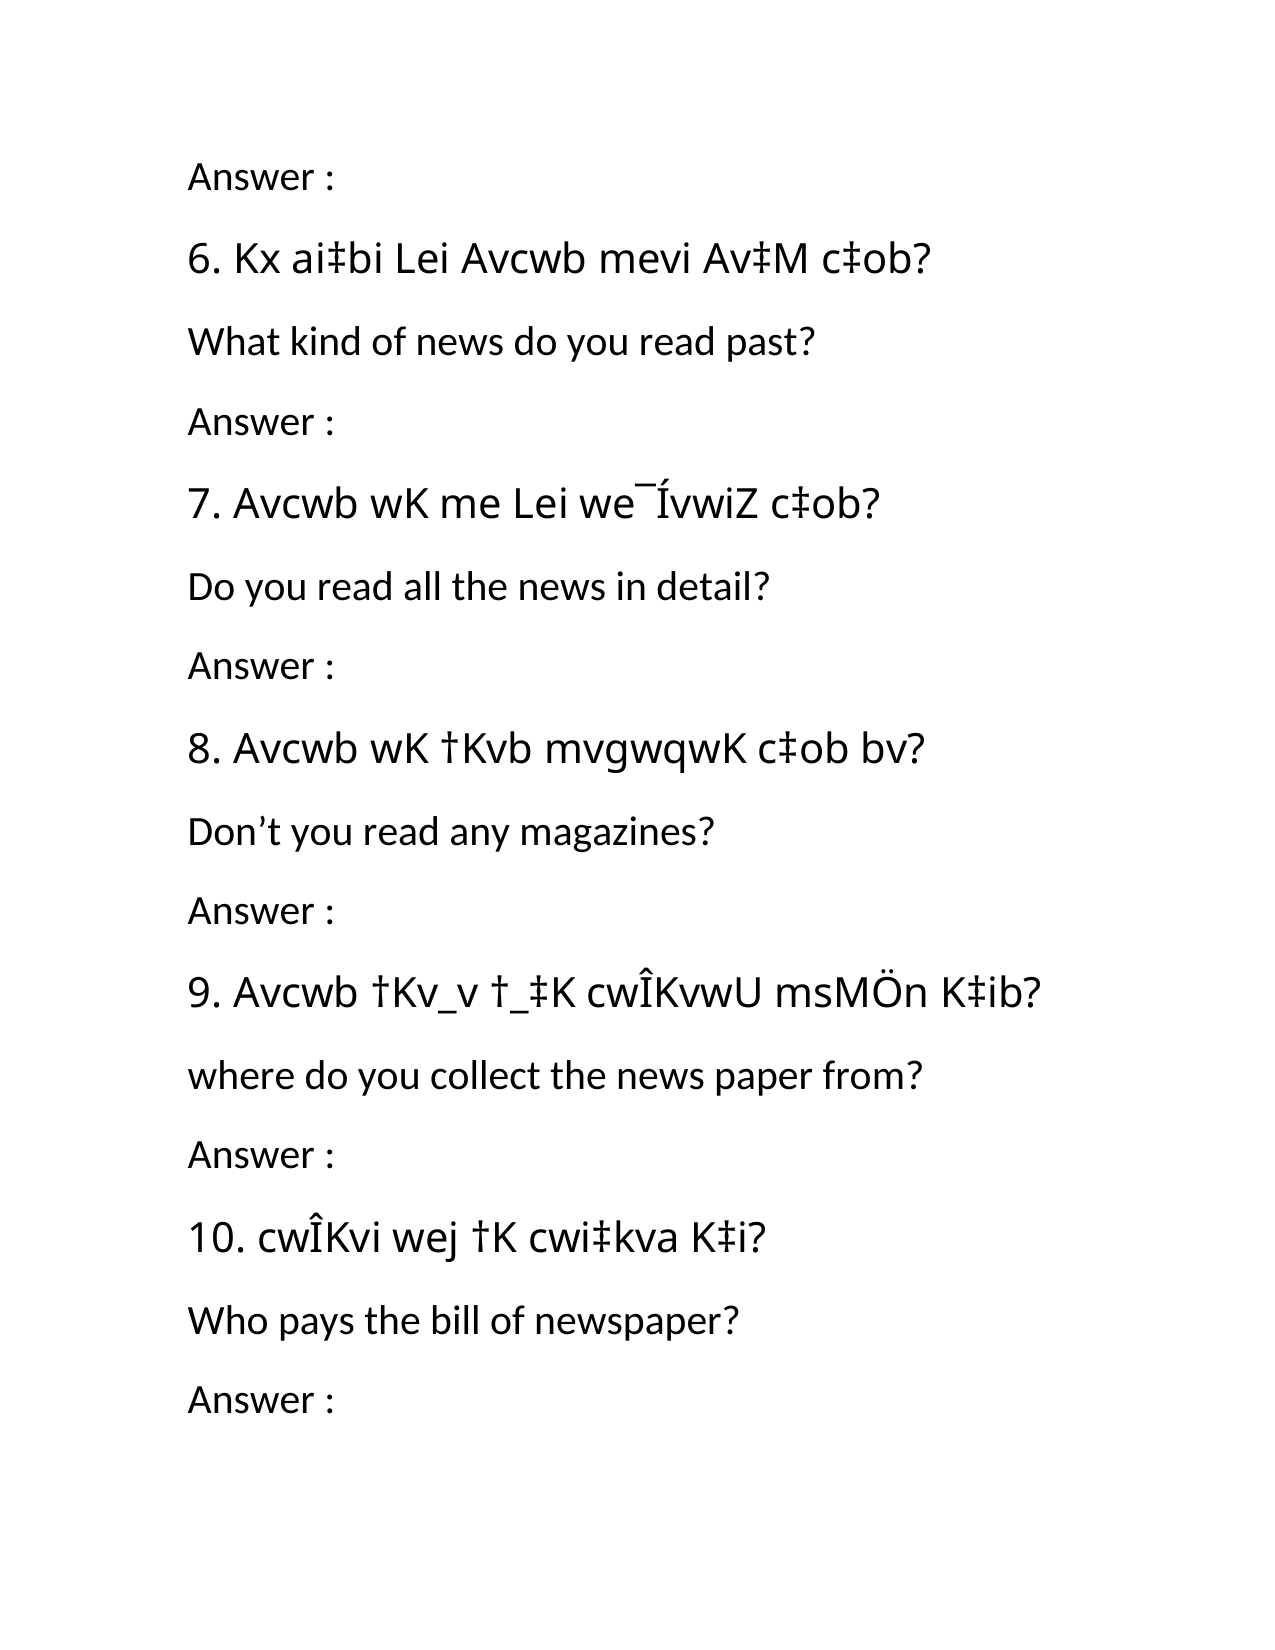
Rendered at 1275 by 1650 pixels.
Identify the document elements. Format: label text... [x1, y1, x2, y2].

text Answer : [187, 394, 1125, 445]
text Who pays the bill of newspaper? [187, 1294, 1125, 1344]
text 8. Avcwb wK †Kvb mvgwqwK c‡ob bv? [187, 718, 1125, 775]
text Answer : [187, 639, 1125, 690]
text where do you collect the news paper from? [187, 1049, 1125, 1100]
text What kind of news do you read past? [187, 315, 1125, 366]
text Answer : [187, 884, 1125, 934]
text 9. Avcwb †Kv_v †_‡K cwÎKvwU msMÖn K‡ib? [187, 963, 1125, 1020]
text 10. cwÎKvi wej †K cwi‡kva K‡i? [187, 1208, 1125, 1264]
text Do you read all the news in detail? [187, 560, 1125, 611]
text Answer : [187, 150, 1125, 201]
text 7. Avcwb wK me Lei we¯ÍvwiZ c‡ob? [187, 474, 1125, 531]
text Don’t you read any magazines? [187, 804, 1125, 855]
text Answer : [187, 1373, 1125, 1424]
text 6. Kx ai‡bi Lei Avcwb mevi Av‡M c‡ob? [187, 229, 1125, 286]
text Answer : [187, 1128, 1125, 1179]
